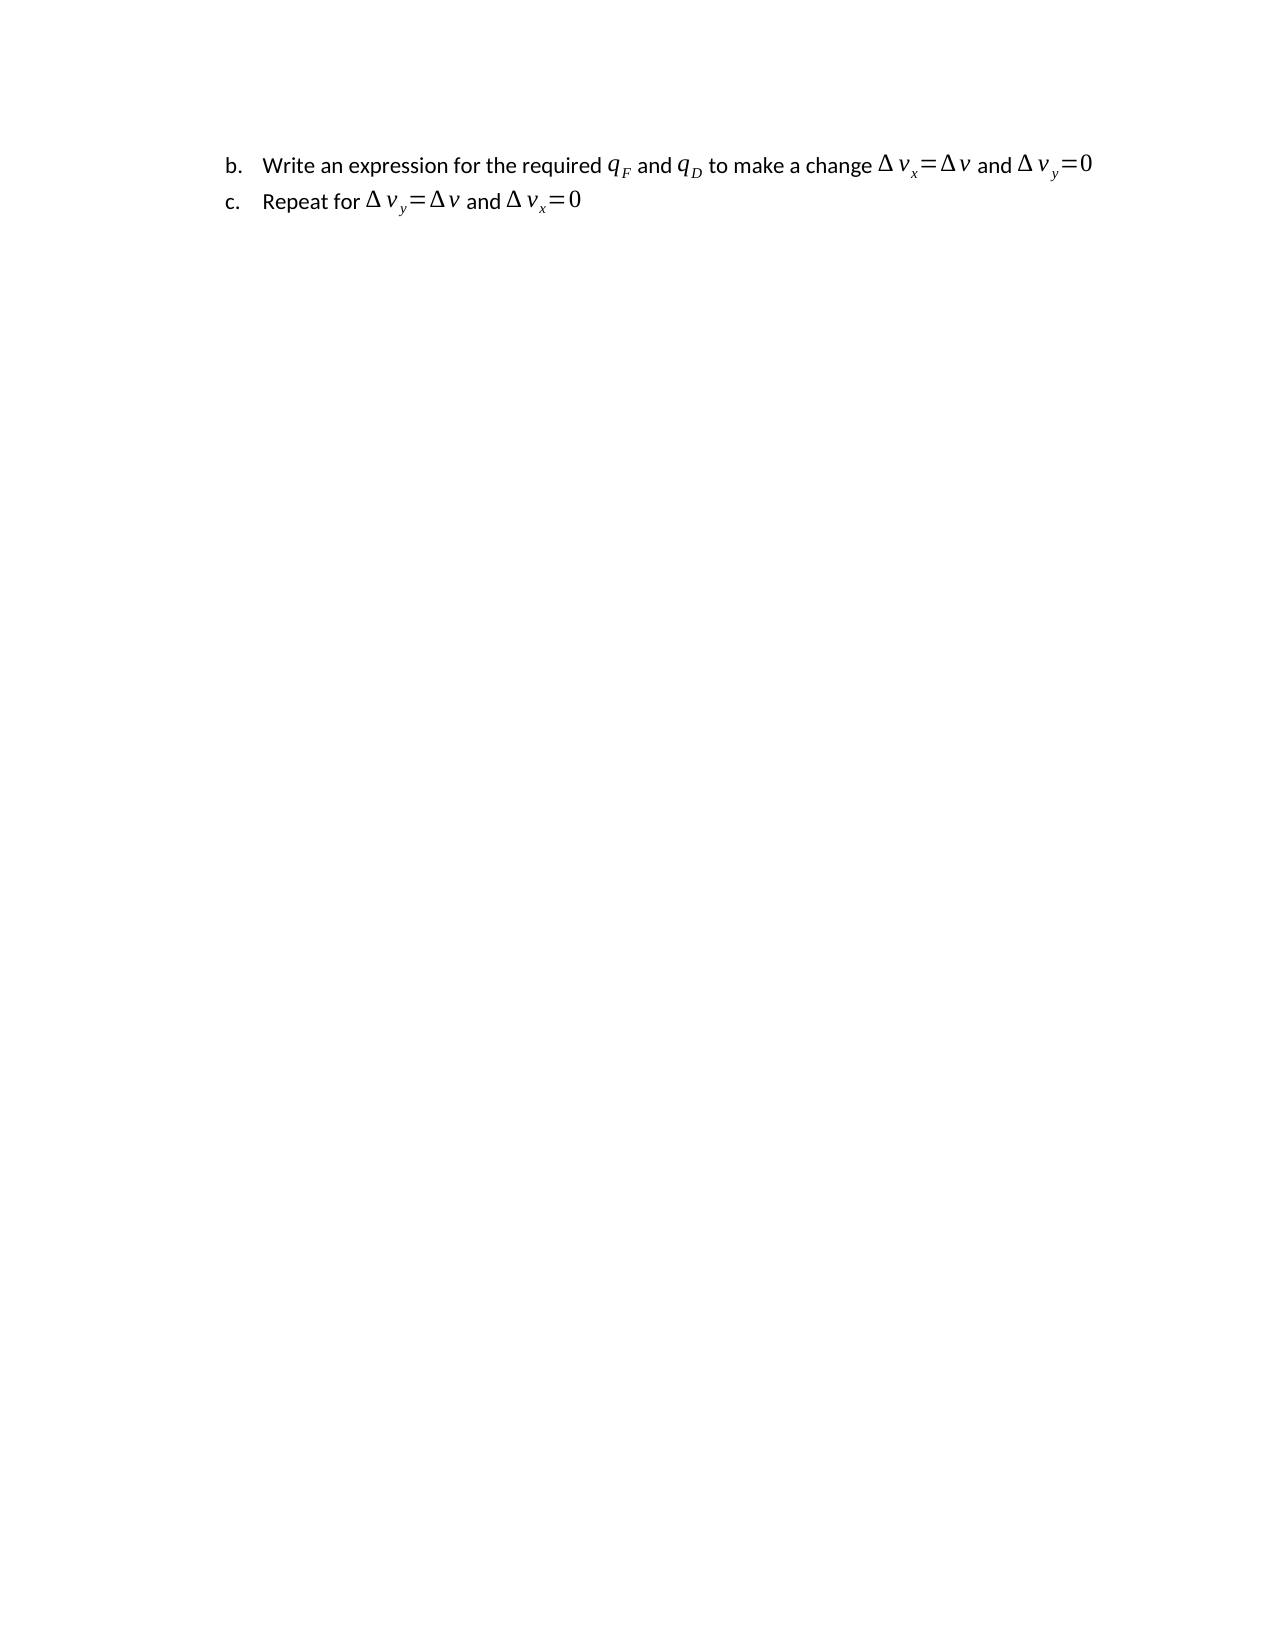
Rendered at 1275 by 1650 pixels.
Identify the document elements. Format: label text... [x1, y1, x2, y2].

list Repeat for and [225, 186, 1125, 217]
list Write an expression for the required and to make a change and [225, 150, 1125, 181]
